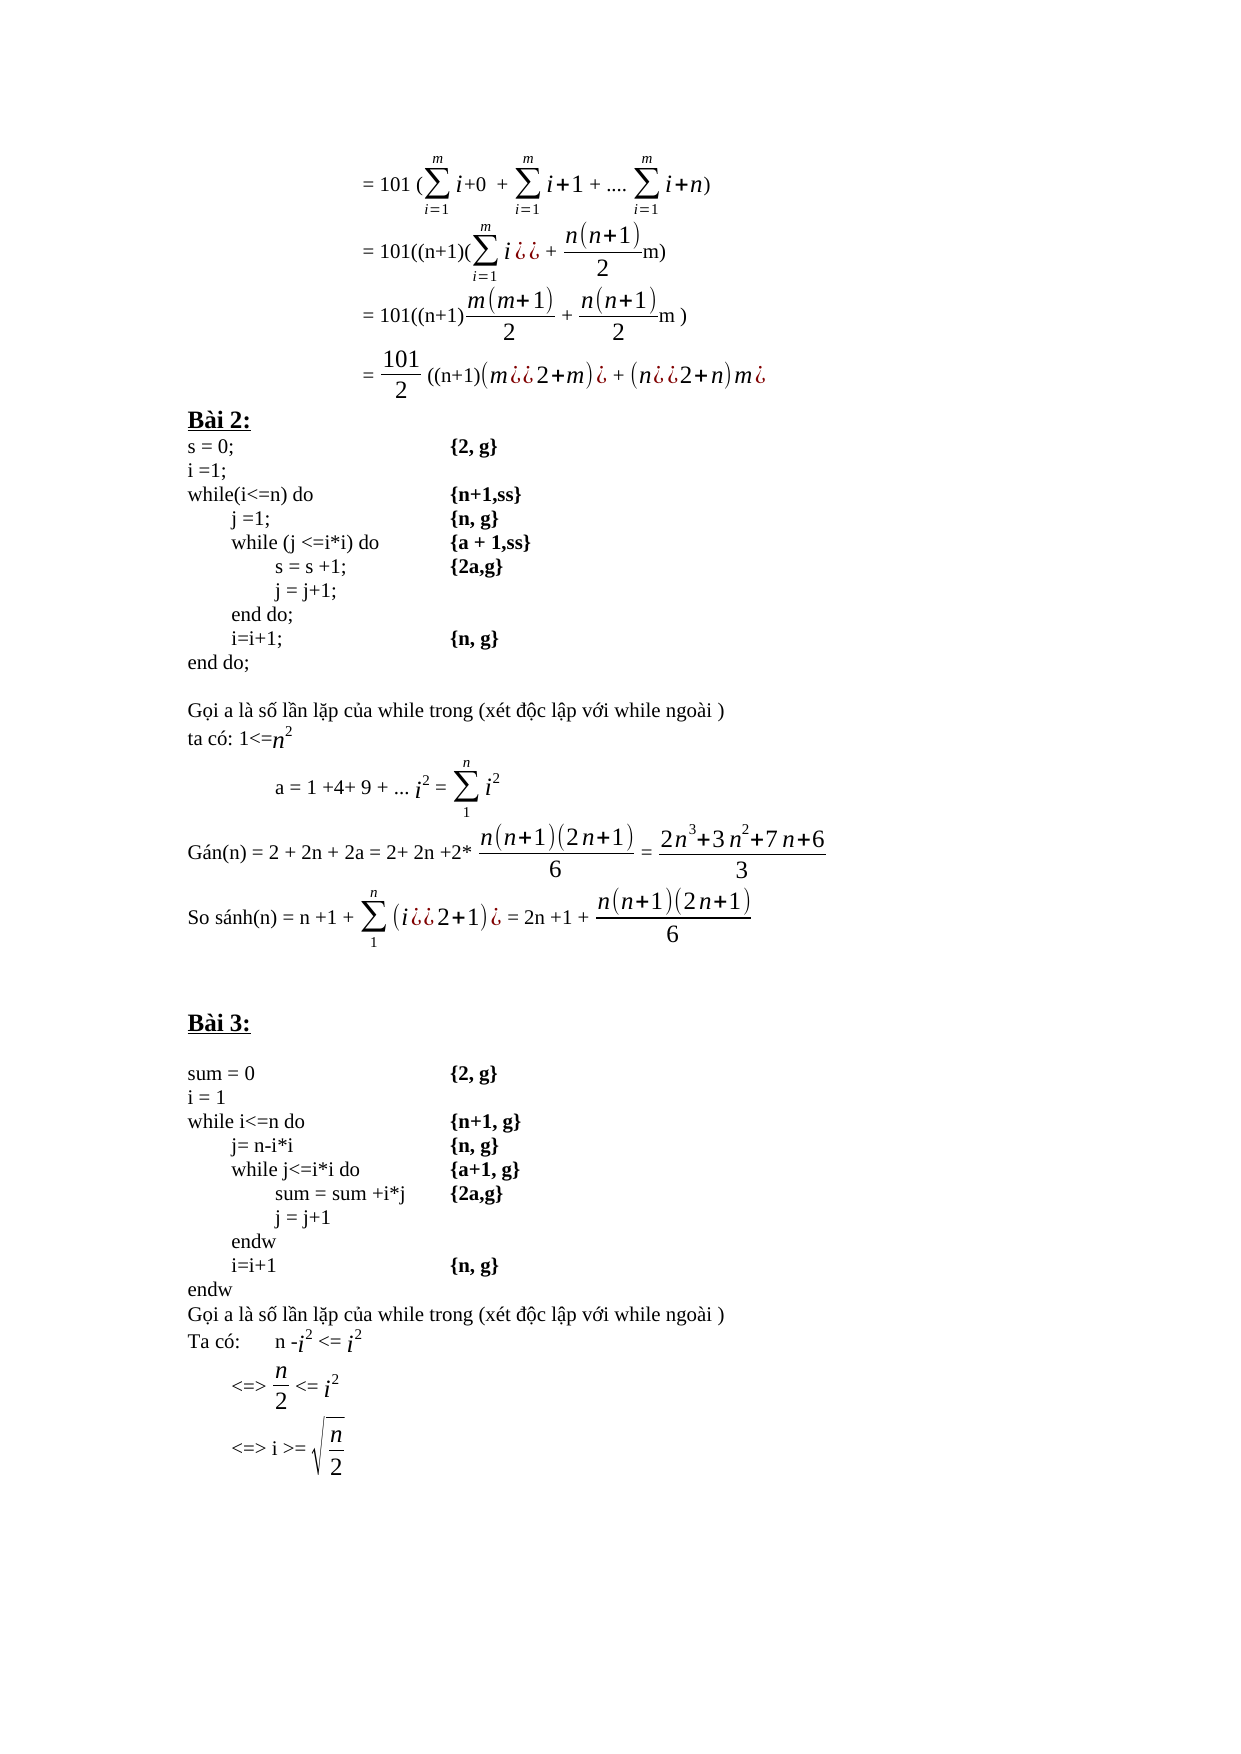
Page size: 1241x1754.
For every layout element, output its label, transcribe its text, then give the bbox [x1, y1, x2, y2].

text i=i+1; {n, g} [187, 626, 1053, 650]
text Bài 2: [187, 405, 1053, 433]
text end do; [187, 650, 1053, 674]
text ta có: 1<= [187, 722, 1053, 753]
text j= n-i*i {n, g} [187, 1133, 1053, 1157]
text = ((n+1) + [319, 346, 1053, 405]
text Bài 3: [187, 1008, 1053, 1037]
text i=i+1 {n, g} [187, 1253, 1053, 1277]
text j = j+1 [231, 1205, 1053, 1229]
text Gọi a là số lần lặp của while trong (xét độc lập với while ngoài ) [187, 1301, 1053, 1326]
text Gọi a là số lần lặp của while trong (xét độc lập với while ngoài ) [187, 698, 1053, 722]
text Ta có: n - <= [187, 1326, 1053, 1357]
text i = 1 [187, 1085, 1053, 1109]
text j = j+1; [231, 578, 1053, 602]
text while(i<=n) do {n+1,ss} [187, 482, 1053, 506]
text Gán(n) = 2 + 2n + 2a = 2+ 2n +2* = [187, 821, 1053, 883]
text s = s +1; {2a,g} [231, 554, 1053, 578]
text endw [187, 1229, 1053, 1253]
text while (j <=i*i) do {a + 1,ss} [187, 530, 1053, 554]
text end do; [187, 602, 1053, 626]
text <=> <= [187, 1357, 1053, 1416]
text So sánh(n) = n +1 + = 2n +1 + [187, 883, 1053, 951]
text = 101((n+1) + m ) [319, 284, 1053, 346]
text while i<=n do {n+1, g} [187, 1109, 1053, 1133]
text <=> i >= [187, 1416, 1053, 1480]
text s = 0; {2, g} [187, 433, 1053, 458]
text sum = 0 {2, g} [187, 1061, 1053, 1085]
text a = 1 +4+ 9 + ... = [231, 753, 1053, 821]
text = 101((n+1)( + m) [319, 217, 1053, 284]
text i =1; [187, 458, 1053, 482]
text = 101 (+0 + + .... ) [319, 150, 1053, 217]
text while j<=i*i do {a+1, g} [187, 1157, 1053, 1181]
text sum = sum +i*j {2a,g} [231, 1181, 1053, 1205]
text endw [187, 1277, 1053, 1301]
text j =1; {n, g} [187, 506, 1053, 530]
